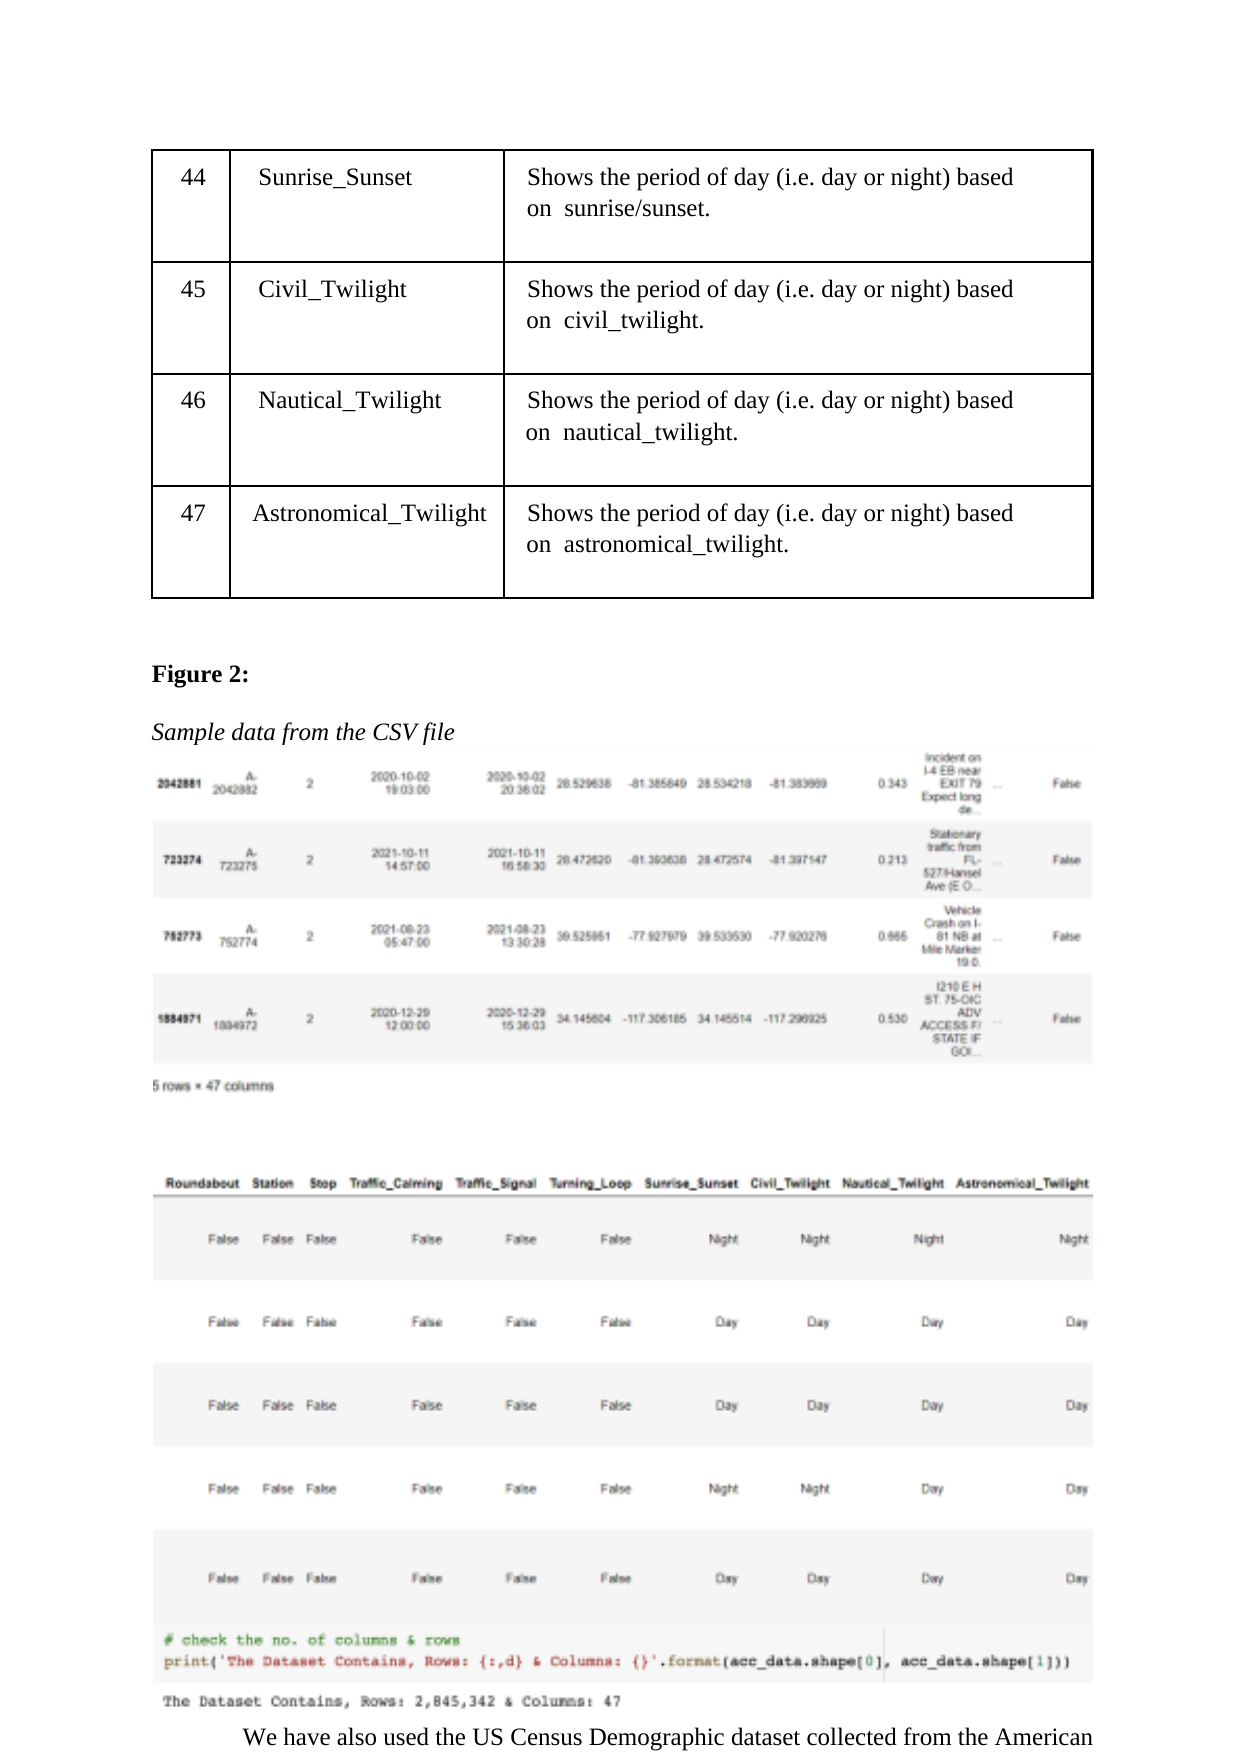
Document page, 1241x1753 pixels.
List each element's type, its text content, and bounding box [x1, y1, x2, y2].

table_cell Shows the period of day (i.e. day or night) based on nautical_twilight. [505, 375, 1091, 485]
table_cell 45 [153, 263, 229, 373]
table_cell 46 [153, 375, 229, 485]
table_cell 47 [153, 487, 229, 597]
table_cell Sunrise_Sunset [231, 151, 503, 261]
table_cell Civil_Twilight [231, 263, 503, 373]
picture [153, 745, 1094, 1097]
table_cell Shows the period of day (i.e. day or night) based on astronomical_twilight. [505, 487, 1091, 597]
text Figure 2: [152, 659, 1168, 688]
picture [153, 1172, 1094, 1720]
table_cell Shows the period of day (i.e. day or night) based on civil_twilight. [505, 263, 1091, 373]
table_cell Nautical_Twilight [231, 375, 503, 485]
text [151, 1722, 1093, 1751]
table_cell 44 [153, 151, 229, 261]
table_cell Shows the period of day (i.e. day or night) based on sunrise/sunset. [505, 151, 1091, 261]
text Sample data from the CSV file [151, 717, 1168, 746]
table_cell Astronomical_Twilight [231, 487, 503, 597]
